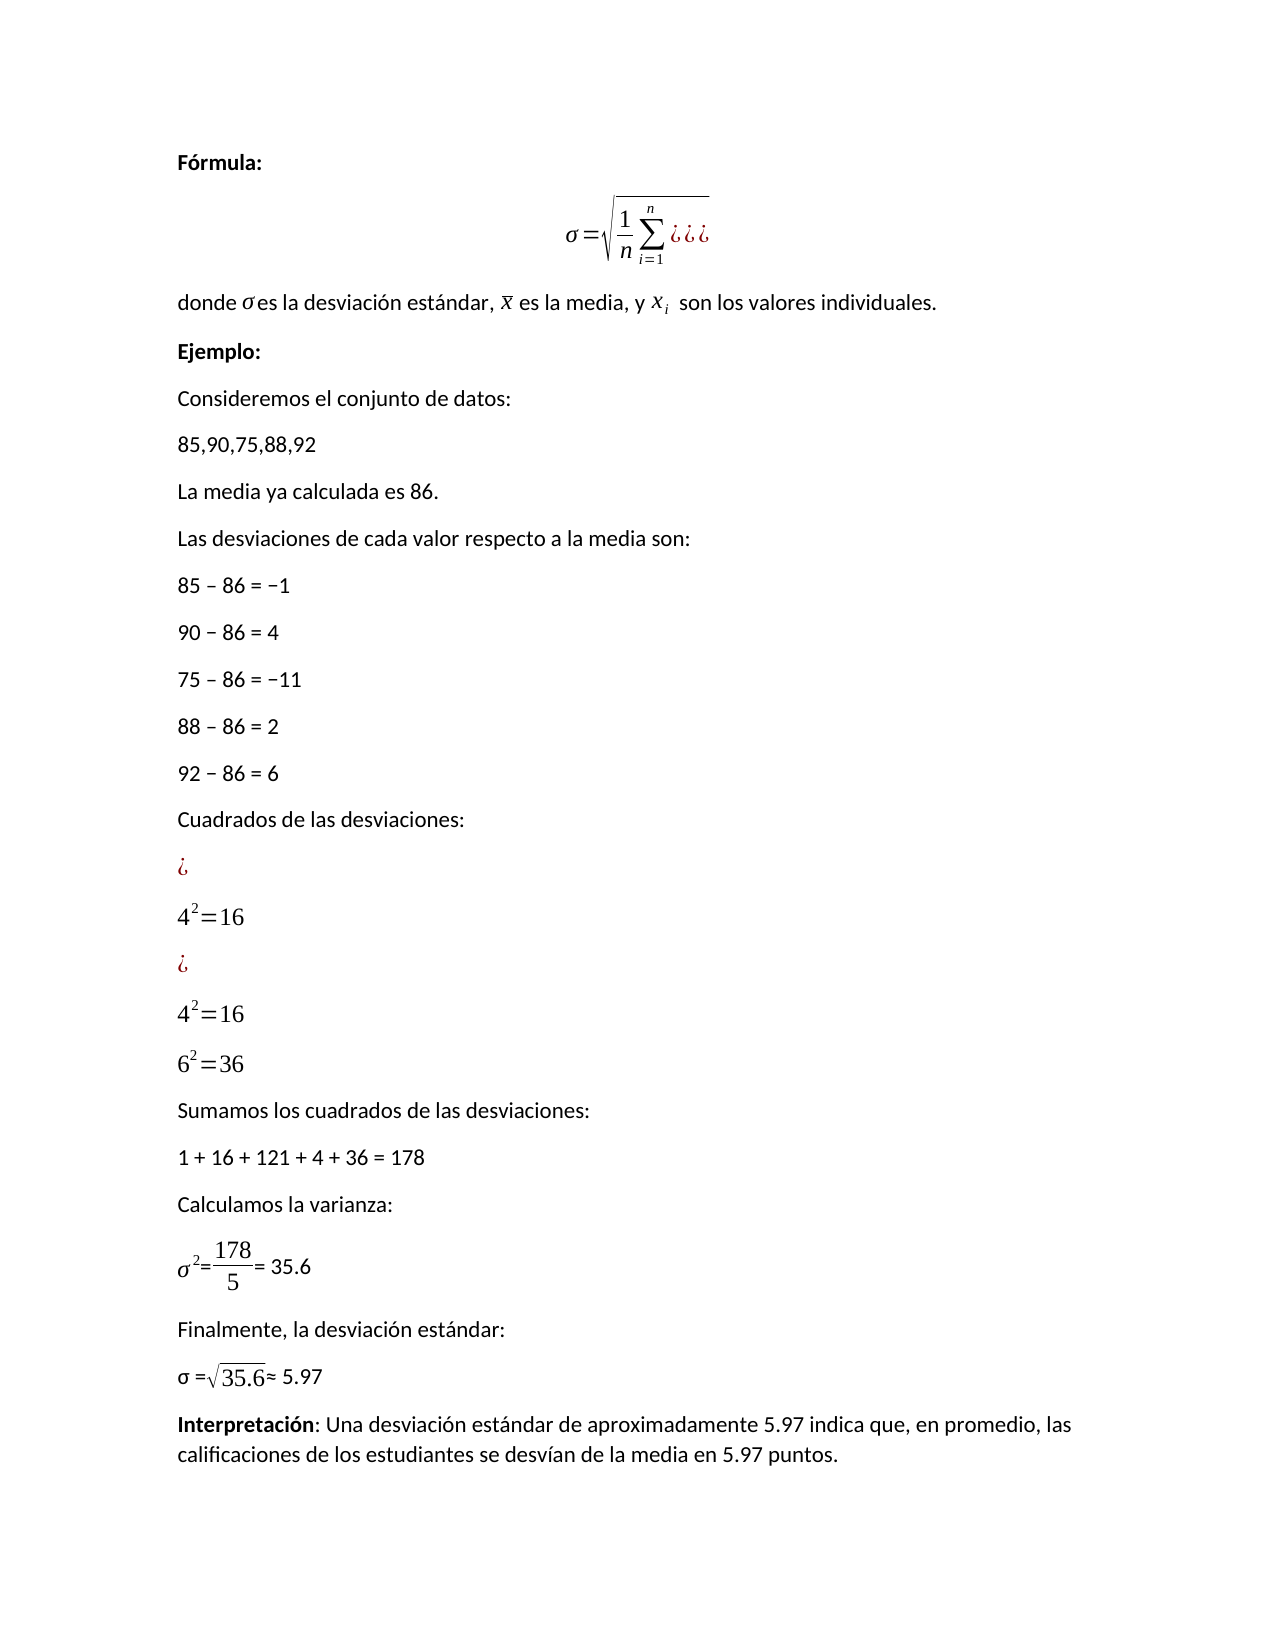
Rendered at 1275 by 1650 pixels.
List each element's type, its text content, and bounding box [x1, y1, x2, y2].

text 85,90,75,88,92 [177, 431, 1098, 459]
text Sumamos los cuadrados de las desviaciones: [177, 1096, 1098, 1124]
text Ejemplo: [177, 337, 1098, 365]
text Consideremos el conjunto de datos: [177, 384, 1098, 412]
text Interpretación: Una desviación estándar de aproximadamente 5.97 indica que, en promedio, las calificaciones de los estudiantes se desvían de la media en 5.97 puntos. [177, 1410, 1098, 1468]
text 75 – 86 = −11 [177, 665, 1098, 693]
text == 35.6 [177, 1237, 1098, 1296]
text 88 – 86 = 2 [177, 712, 1098, 740]
text 1 + 16 + 121 + 4 + 36 = 178 [177, 1143, 1098, 1171]
text Finalmente, la desviación estándar: [177, 1315, 1098, 1343]
text La media ya calculada es 86. [177, 477, 1098, 506]
text Fórmula: [177, 148, 1098, 176]
text Calculamos la varianza: [177, 1190, 1098, 1218]
text 90 − 86 = 4 [177, 618, 1098, 646]
text Cuadrados de las desviaciones: [177, 806, 1098, 834]
text donde es la desviación estándar, es la media, y ​ son los valores individuales. [177, 286, 1098, 318]
text σ =≈ 5.97 [177, 1362, 1098, 1391]
text 92 − 86 = 6 [177, 759, 1098, 787]
text Las desviaciones de cada valor respecto a la media son: [177, 524, 1098, 552]
text 85 – 86 = −1 [177, 571, 1098, 599]
